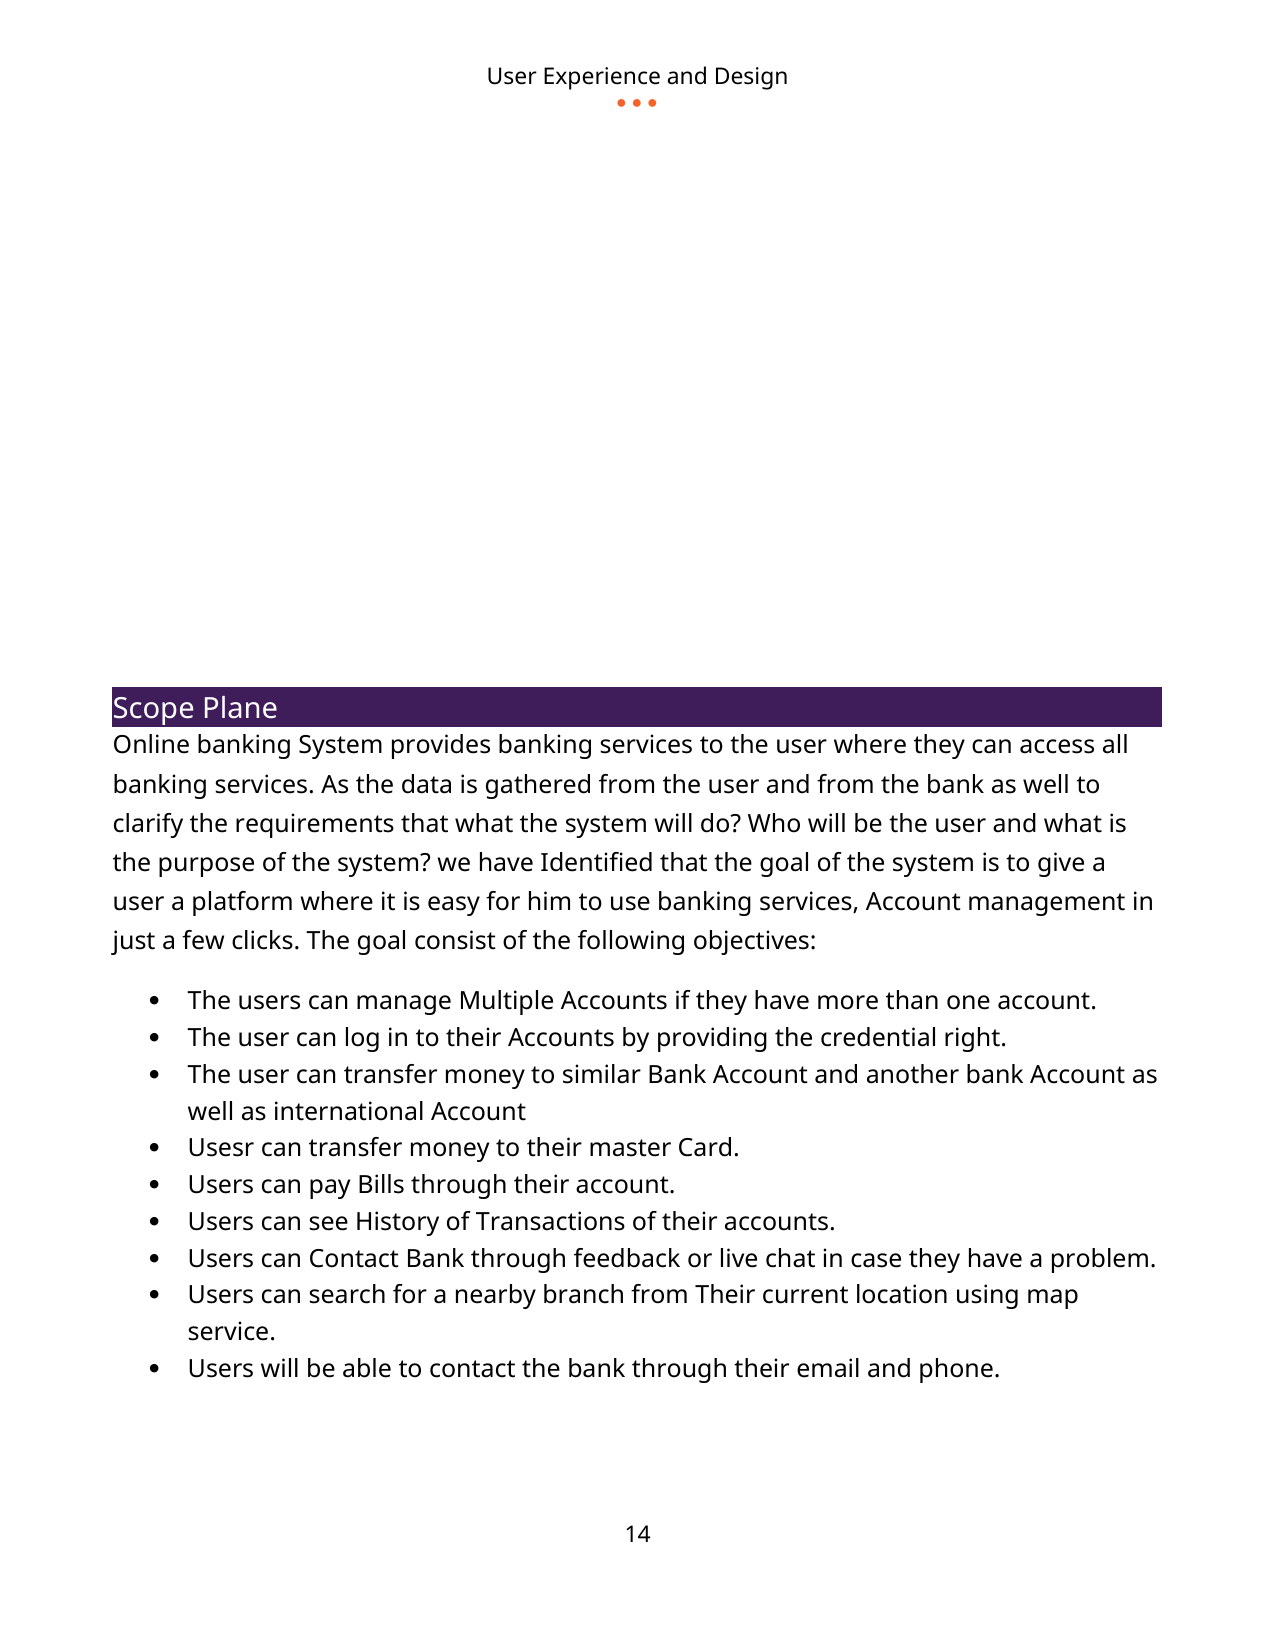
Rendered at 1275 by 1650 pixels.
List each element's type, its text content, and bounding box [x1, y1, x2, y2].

list The users can manage Multiple Accounts if they have more than one account. [150, 983, 1162, 1017]
subtitle Scope Plane [112, 687, 1162, 727]
text Online banking System provides banking services to the user where they can access all banking services. As the data is gathered from the user and from the bank as well to clarify the requirements that what the system will do? Who will be the user and what is the purpose of the system? we have Identified that the goal of the system is to give a user a platform where it is easy for him to use banking services, Account management in just a few clicks. The goal consist of the following objectives: [112, 727, 1162, 957]
list Users will be able to contact the bank through their email and phone. [150, 1351, 1162, 1385]
list The user can transfer money to similar Bank Account and another bank Account as well as international Account [150, 1057, 1162, 1127]
list Usesr can transfer money to their master Card. [150, 1130, 1162, 1164]
list Users can pay Bills through their account. [150, 1167, 1162, 1201]
list Users can see History of Transactions of their accounts. [150, 1204, 1162, 1238]
list Users can Contact Bank through feedback or live chat in case they have a problem. [150, 1240, 1162, 1274]
list Users can search for a nearby branch from Their current location using map service. [150, 1277, 1162, 1348]
list The user can log in to their Accounts by providing the credential right. [150, 1020, 1162, 1054]
